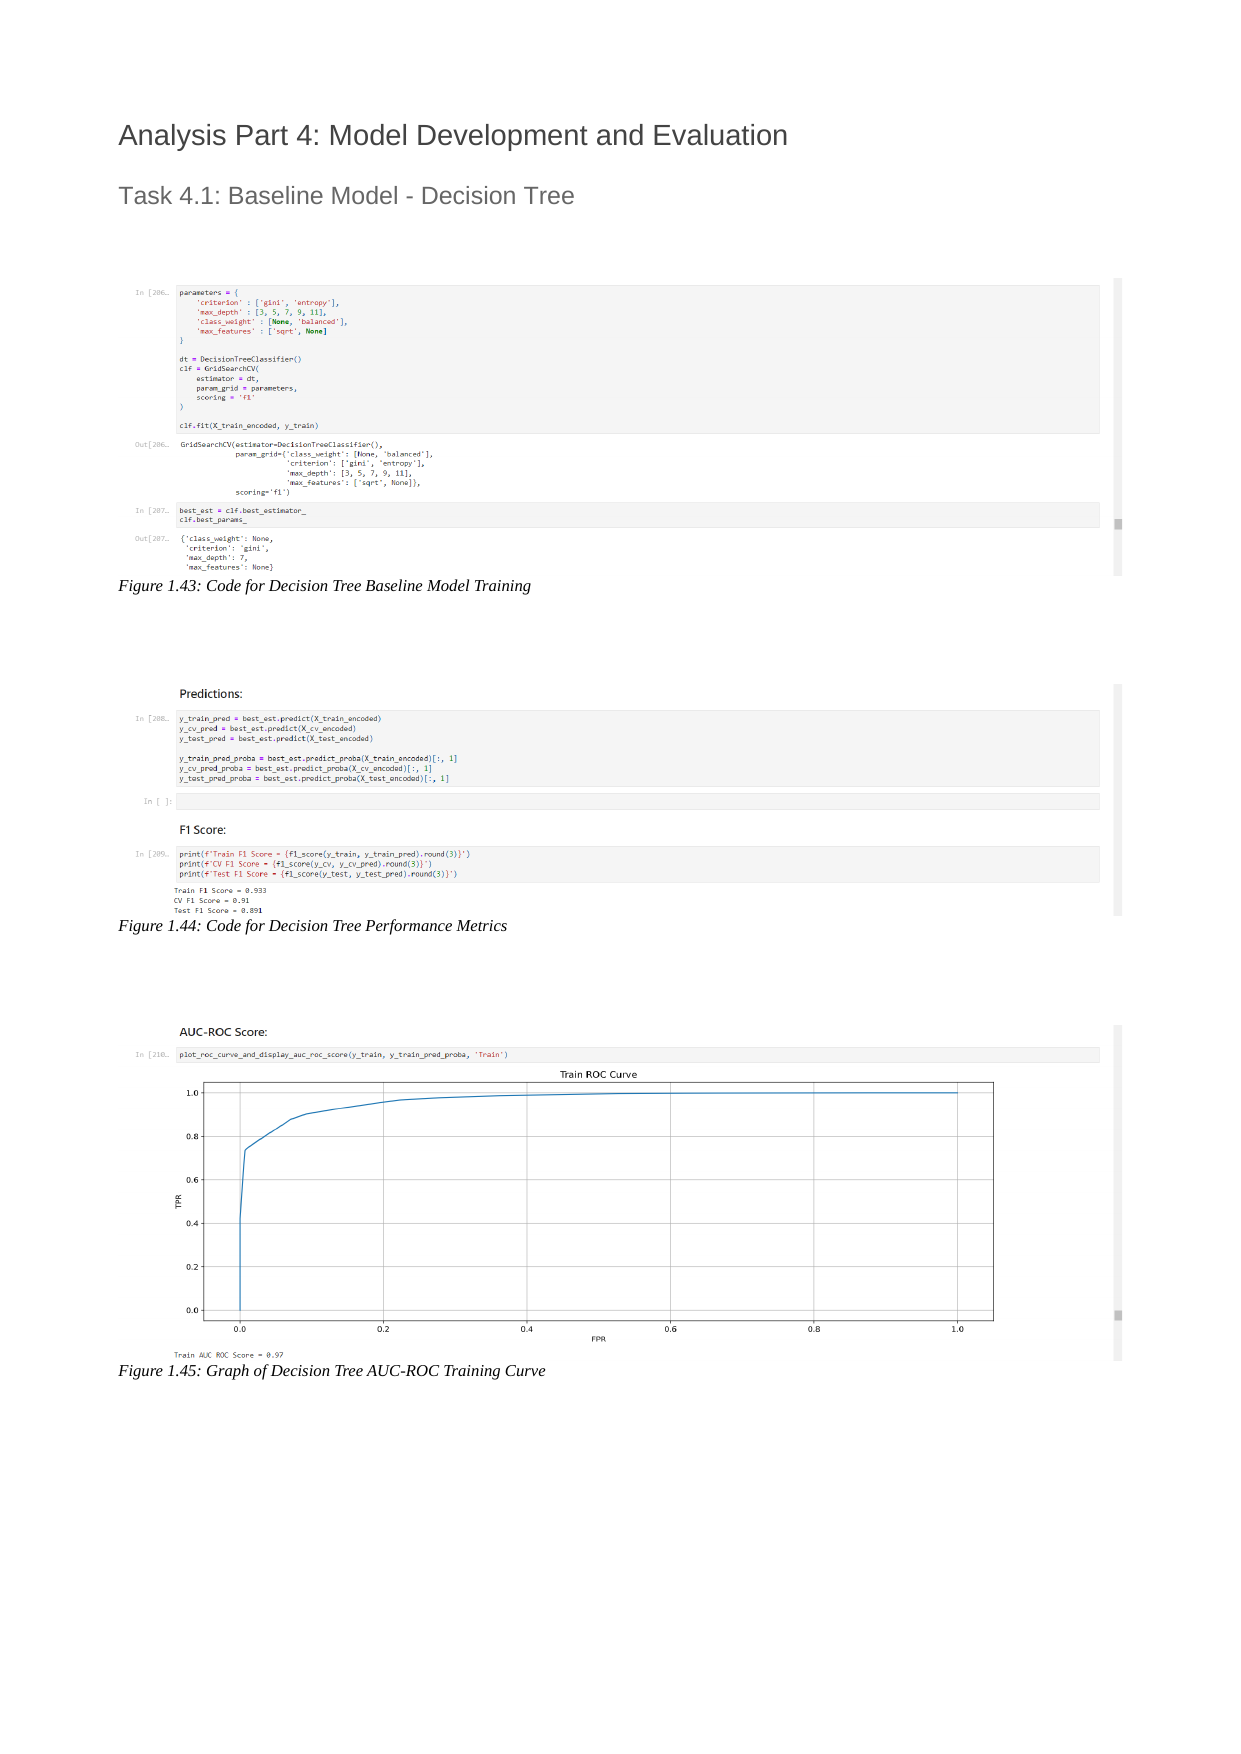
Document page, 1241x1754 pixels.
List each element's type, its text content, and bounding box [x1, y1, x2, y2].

picture [118, 1025, 1123, 1361]
picture [118, 278, 1123, 576]
picture [118, 684, 1123, 916]
subtitle Analysis Part 4: Model Development and Evaluation [118, 118, 1122, 152]
subtitle Task 4.1: Baseline Model - Decision Tree [118, 181, 1122, 209]
